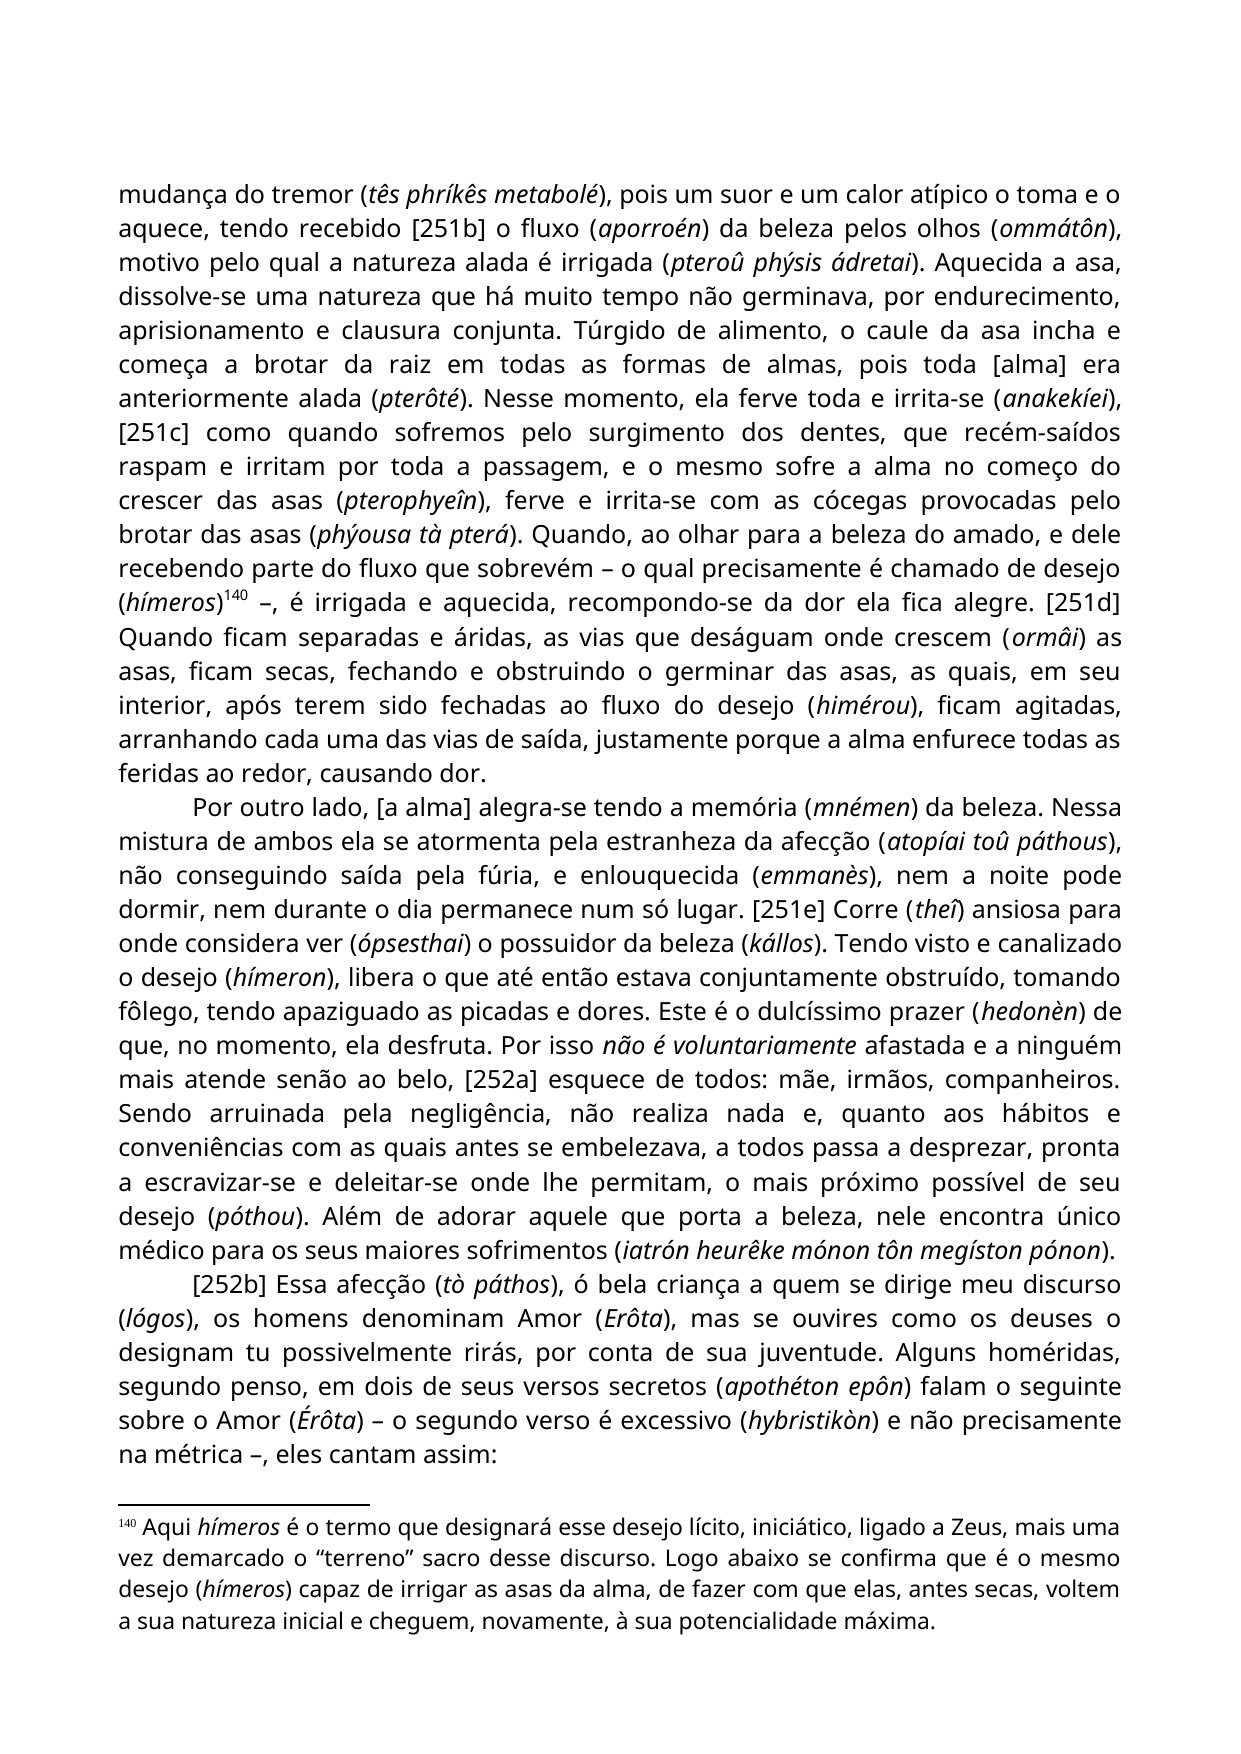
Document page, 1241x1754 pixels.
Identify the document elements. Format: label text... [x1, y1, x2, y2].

text [251a] O recém-iniciado (artitelés) que contemplou muitas coisas (polytheámon), quando vê um rosto de forma divina (theoeidés), bem imitando o belo (kállos eû memimeménon) ou alguma forma corpórea (sómatos idéan), primeiro estremece (éphrixe), enquanto algo dos medos de outrora chega até ele, depois de ter visto, venera-o como a um deus e, se não temesse a fama de uma excessiva loucura (sphódra manías dóxan), sacrificaria (thúoi) ao predileto (paidikoîs) como a uma imagem e como a um deus (agálmati kai theôi). Depois dessa visão, surge nele uma mudança do tremor (tês phríkês metabolé), pois um suor e um calor atípico o toma e o aquece, tendo recebido [251b] o fluxo (aporroén) da beleza pelos olhos (ommátôn), motivo pelo qual a natureza alada é irrigada (pteroû phýsis ádretai). Aquecida a asa, dissolve-se uma natureza que há muito tempo não germinava, por endurecimento, aprisionamento e clausura conjunta. Túrgido de alimento, o caule da asa incha e começa a brotar da raiz em todas as formas de almas, pois toda [alma] era anteriormente alada (pterôté). Nesse momento, ela ferve toda e irrita-se (anakekíei), [251c] como quando sofremos pelo surgimento dos dentes, que recém-saídos raspam e irritam por toda a passagem, e o mesmo sofre a alma no começo do crescer das asas (pterophyeîn), ferve e irrita-se com as cócegas provocadas pelo brotar das asas (phýousa tà pterá). Quando, ao olhar para a beleza do amado, e dele recebendo parte do fluxo que sobrevém – o qual precisamente é chamado de desejo (hímeros) –, é irrigada e aquecida, recompondo-se da dor ela fica alegre. [251d] Quando ficam separadas e áridas, as vias que deságuam onde crescem (ormâi) as asas, ficam secas, fechando e obstruindo o germinar das asas, as quais, em seu interior, após terem sido fechadas ao fluxo do desejo (himérou), ficam agitadas, arranhando cada uma das vias de saída, justamente porque a alma enfurece todas as feridas ao redor, causando dor. [118, 176, 1122, 789]
text Por outro lado, [a alma] alegra-se tendo a memória (mnémen) da beleza. Nessa mistura de ambos ela se atormenta pela estranheza da afecção (atopíai toû páthous), não conseguindo saída pela fúria, e enlouquecida (emmanès), nem a noite pode dormir, nem durante o dia permanece num só lugar. [251e] Corre (theî) ansiosa para onde considera ver (ópsesthai) o possuidor da beleza (kállos). Tendo visto e canalizado o desejo (hímeron), libera o que até então estava conjuntamente obstruído, tomando fôlego, tendo apaziguado as picadas e dores. Este é o dulcíssimo prazer (hedonèn) de que, no momento, ela desfruta. Por isso não é voluntariamente afastada e a ninguém mais atende senão ao belo, [252a] esquece de todos: mãe, irmãos, companheiros. Sendo arruinada pela negligência, não realiza nada e, quanto aos hábitos e conveniências com as quais antes se embelezava, a todos passa a desprezar, pronta a escravizar-se e deleitar-se onde lhe permitam, o mais próximo possível de seu desejo (póthou). Além de adorar aquele que porta a beleza, nele encontra único médico para os seus maiores sofrimentos (iatrón heurêke mónon tôn megíston pónon). [118, 789, 1122, 1266]
text [252b] Essa afecção (tò páthos), ó bela criança a quem se dirige meu discurso (lógos), os homens denominam Amor (Erôta), mas se ouvires como os deuses o designam tu possivelmente rirás, por conta de sua juventude. Alguns homéridas, segundo penso, em dois de seus versos secretos (apothéton epôn) falam o seguinte sobre o Amor (Érôta) – o segundo verso é excessivo (hybristikòn) e não precisamente na métrica –, eles cantam assim: [118, 1266, 1122, 1471]
